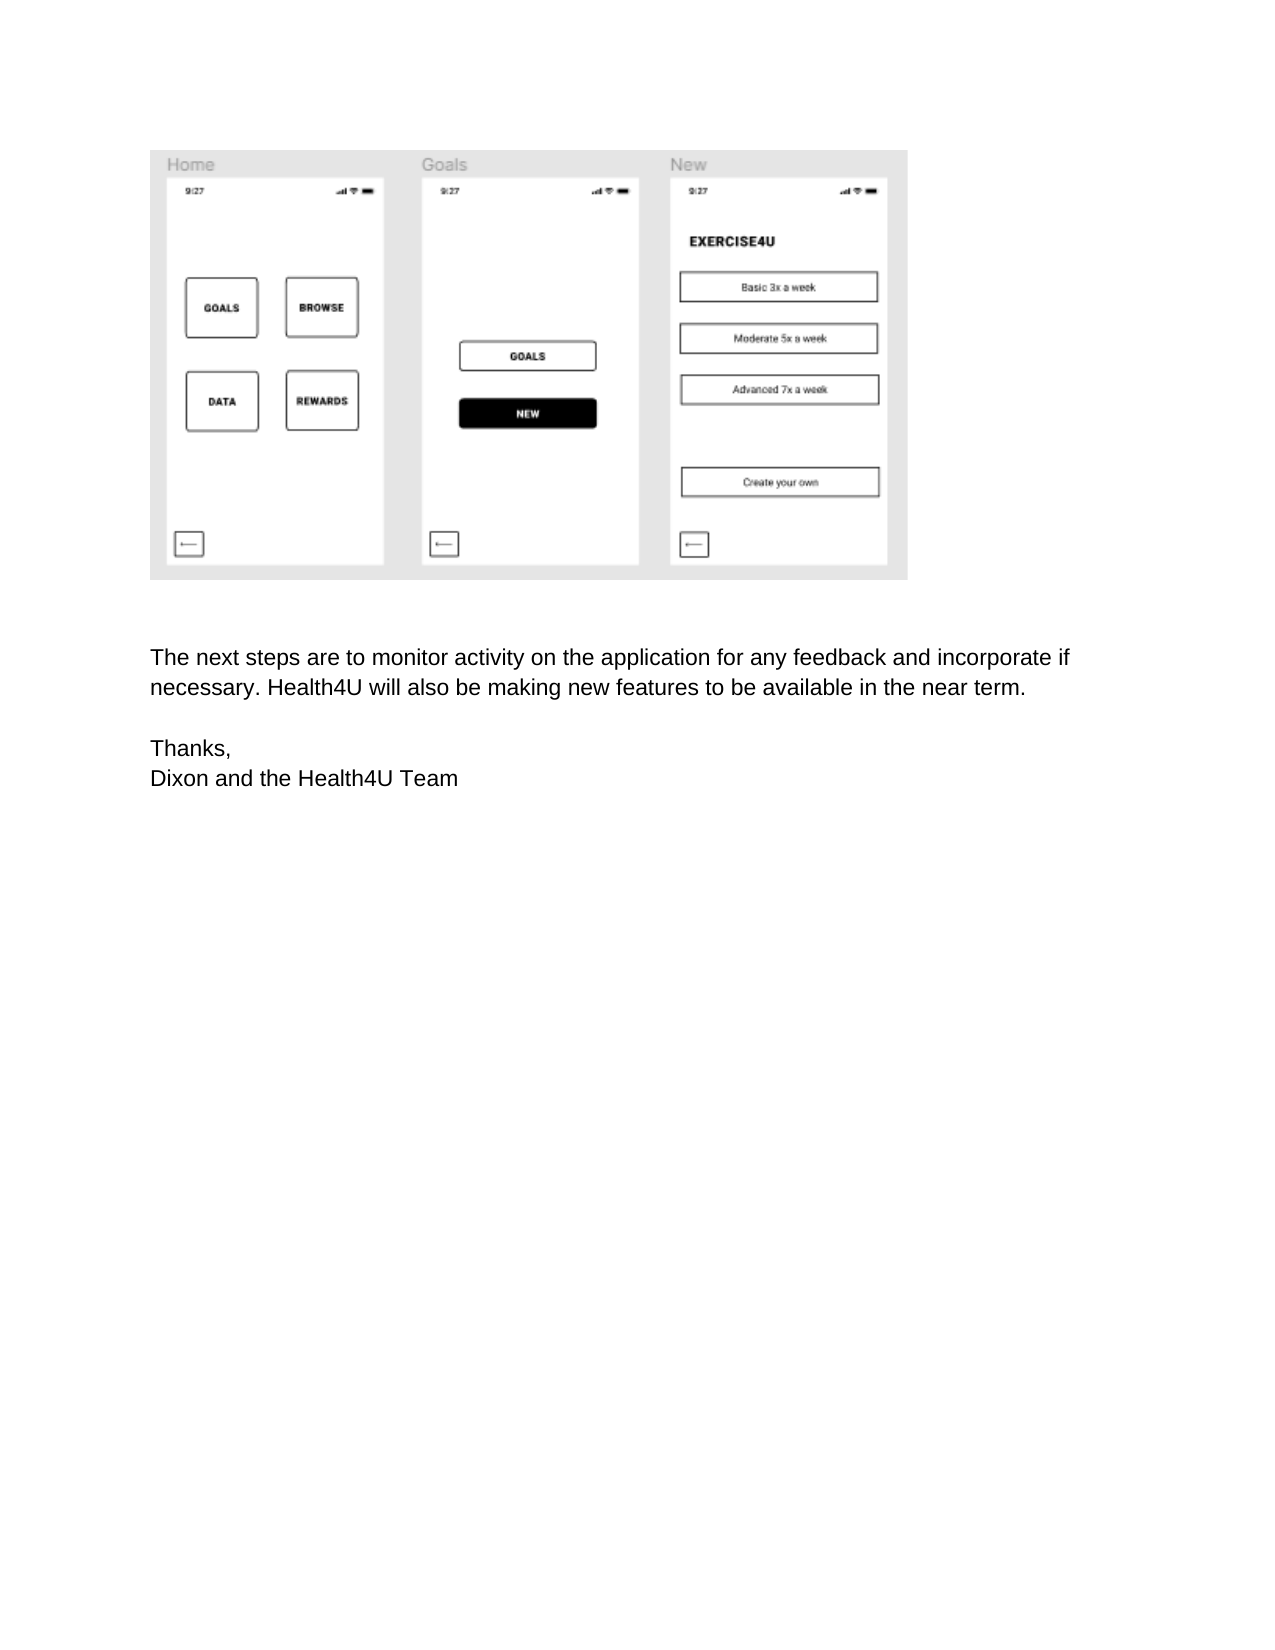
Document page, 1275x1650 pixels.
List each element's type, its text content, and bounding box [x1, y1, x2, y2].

picture [150, 150, 908, 580]
text Thanks, Dixon and the Health4U Team [150, 734, 1125, 791]
text The next steps are to monitor activity on the application for any feedback and incorporate if necessary. Health4U will also be making new features to be available in the near term. [150, 644, 1125, 701]
